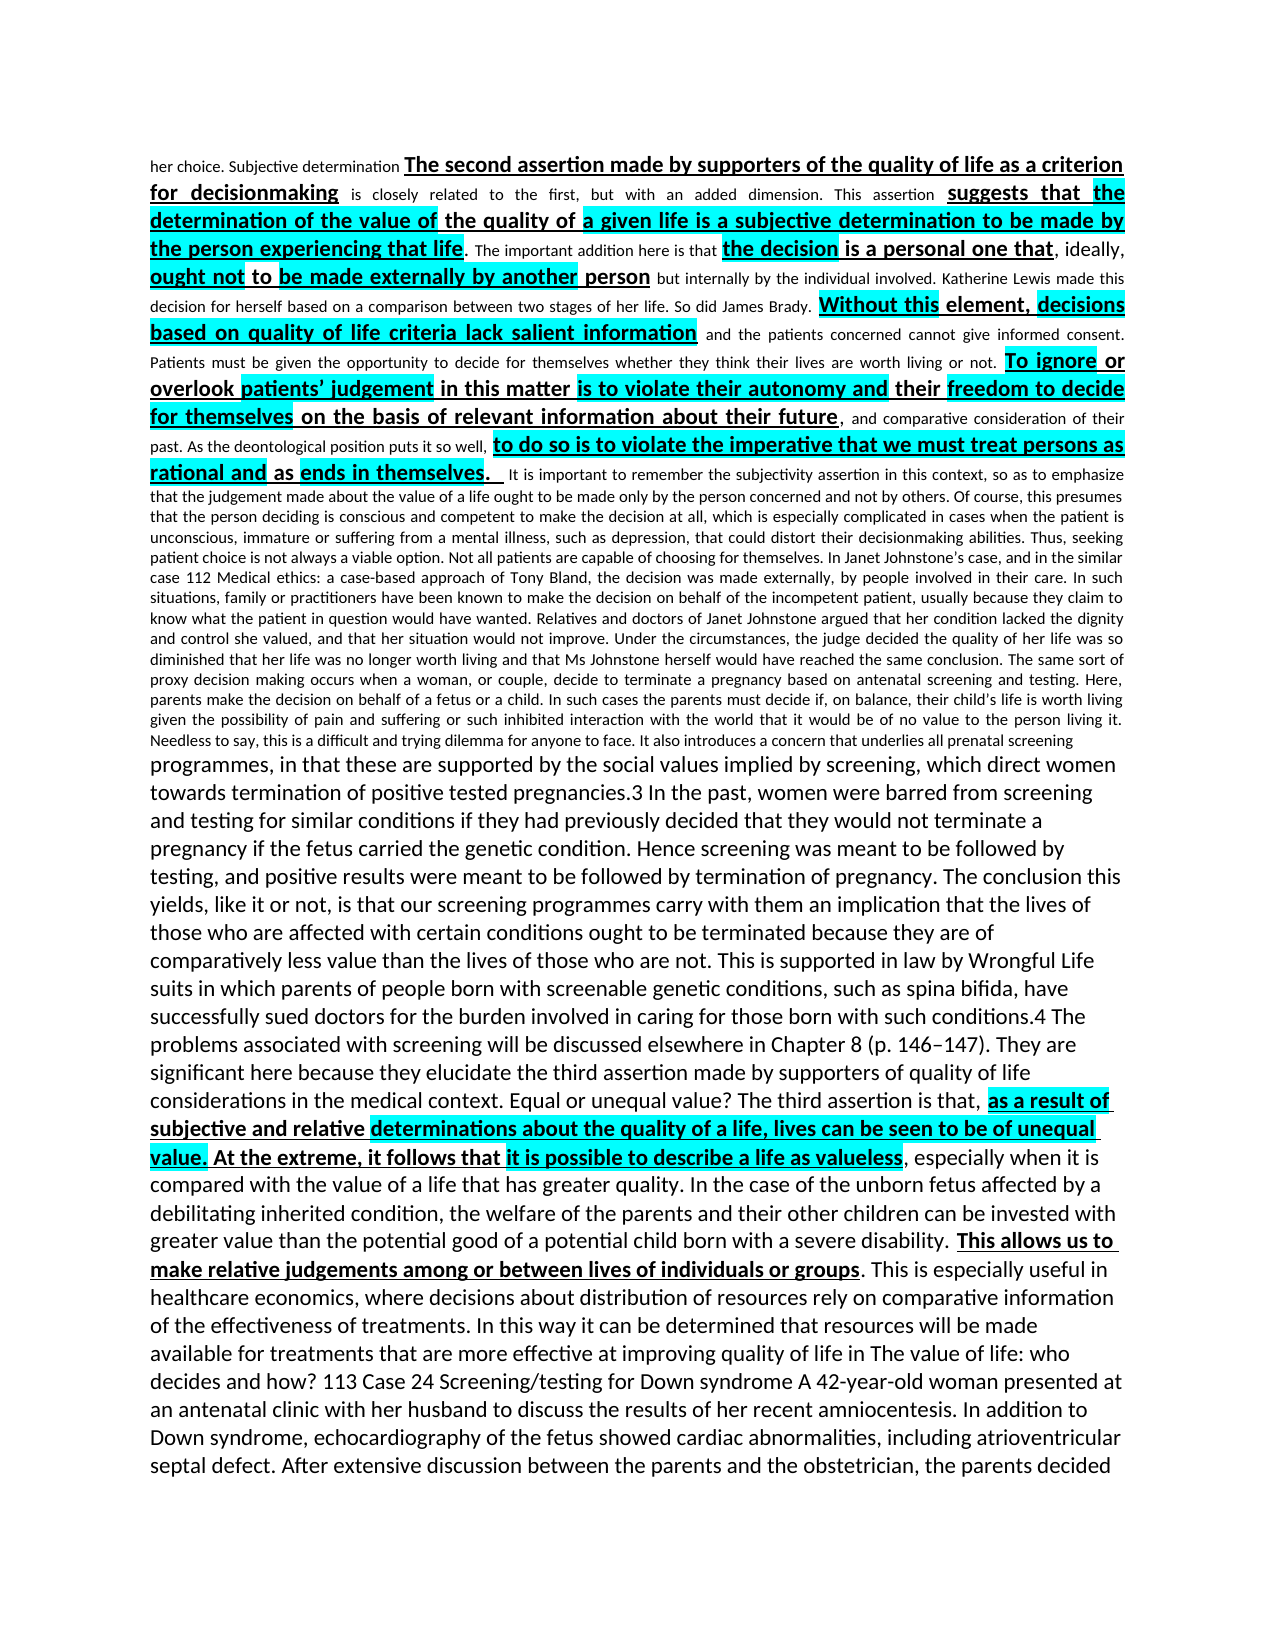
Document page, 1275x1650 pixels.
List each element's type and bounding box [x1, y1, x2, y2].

text [150, 750, 1125, 1479]
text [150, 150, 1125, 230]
text [150, 400, 1125, 750]
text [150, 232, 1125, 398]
